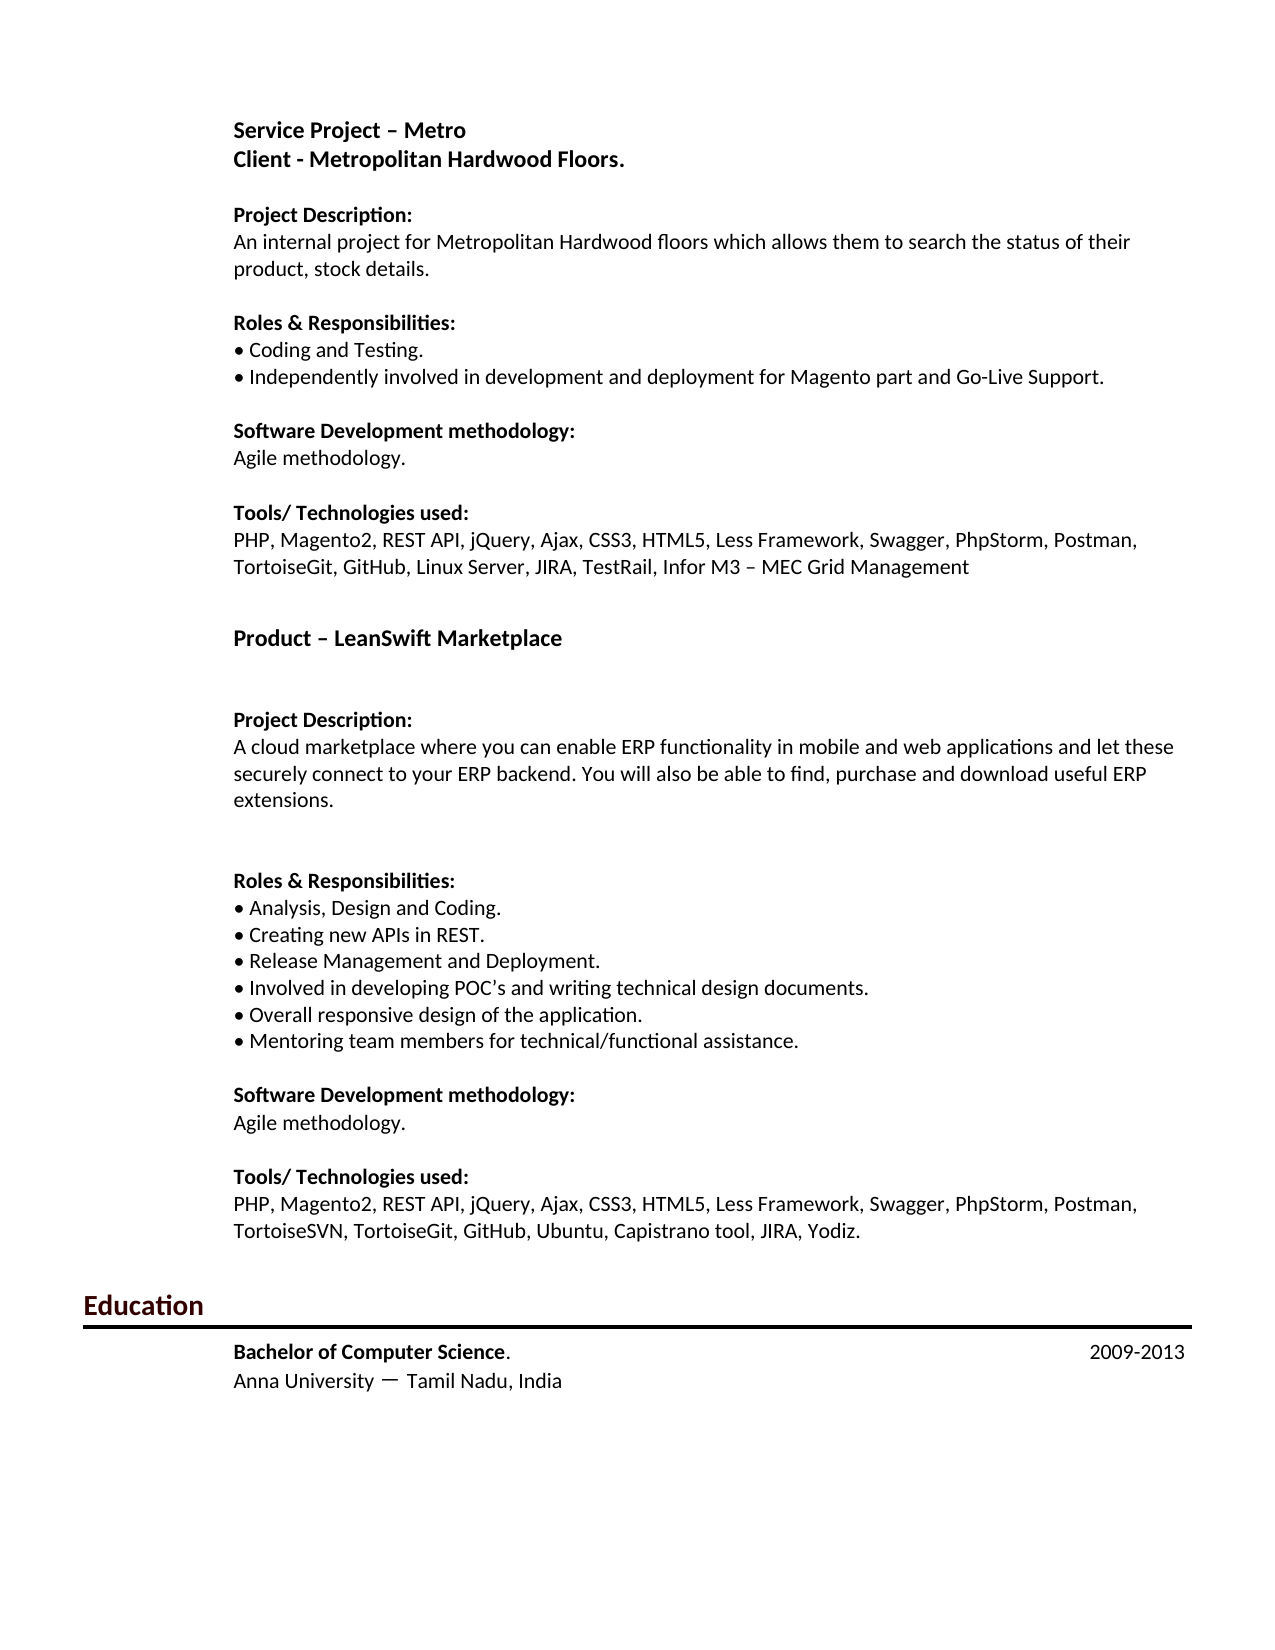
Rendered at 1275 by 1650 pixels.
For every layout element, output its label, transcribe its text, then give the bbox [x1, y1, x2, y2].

text Roles & Responsibilities: • Coding and Testing. • Independently involved in development and deployment for Magento part and Go-Live Support. [233, 309, 1192, 390]
title Education [83, 1287, 1192, 1325]
text Agile methodology. [233, 444, 1192, 471]
text Agile methodology. [233, 1108, 1192, 1135]
text Software Development methodology: [233, 1081, 1192, 1108]
text • Mentoring team members for technical/functional assistance. [233, 1027, 1192, 1054]
text Anna University － Tamil Nadu, India [233, 1365, 1192, 1394]
text Tools/ Technologies used: [233, 1162, 1192, 1189]
text Software Development methodology: [233, 417, 1192, 444]
text PHP, Magento2, REST API, jQuery, Ajax, CSS3, HTML5, Less Framework, Swagger, PhpStorm, Postman, TortoiseSVN, TortoiseGit, GitHub, Ubuntu, Capistrano tool, JIRA, Yodiz. [233, 1189, 1192, 1244]
text Roles & Responsibilities: • Analysis, Design and Coding. • Creating new APIs in REST. • Release Management and Deployment. • Involved in developing POC’s and writing technical design documents. • Overall responsive design of the application. [233, 867, 1192, 1027]
text Project Description: An internal project for Metropolitan Hardwood floors which allows them to search the status of their product, stock details. [233, 200, 1192, 282]
text Bachelor of Computer Science. 2009-2013 [233, 1338, 1192, 1365]
text PHP, Magento2, REST API, jQuery, Ajax, CSS3, HTML5, Less Framework, Swagger, PhpStorm, Postman, TortoiseGit, GitHub, Linux Server, JIRA, TestRail, Infor M3 – MEC Grid Management [233, 525, 1192, 579]
text Project Description: A cloud marketplace where you can enable ERP functionality in mobile and web applications and let these securely connect to your ERP backend. You will also be able to find, purchase and download useful ERP extensions. [233, 707, 1192, 813]
text Client - Metropolitan Hardwood Floors. [233, 144, 1192, 173]
text Product – LeanSwift Marketplace [233, 623, 1192, 652]
text Service Project – Metro [233, 85, 1192, 144]
text Tools/ Technologies used: [233, 498, 1192, 525]
